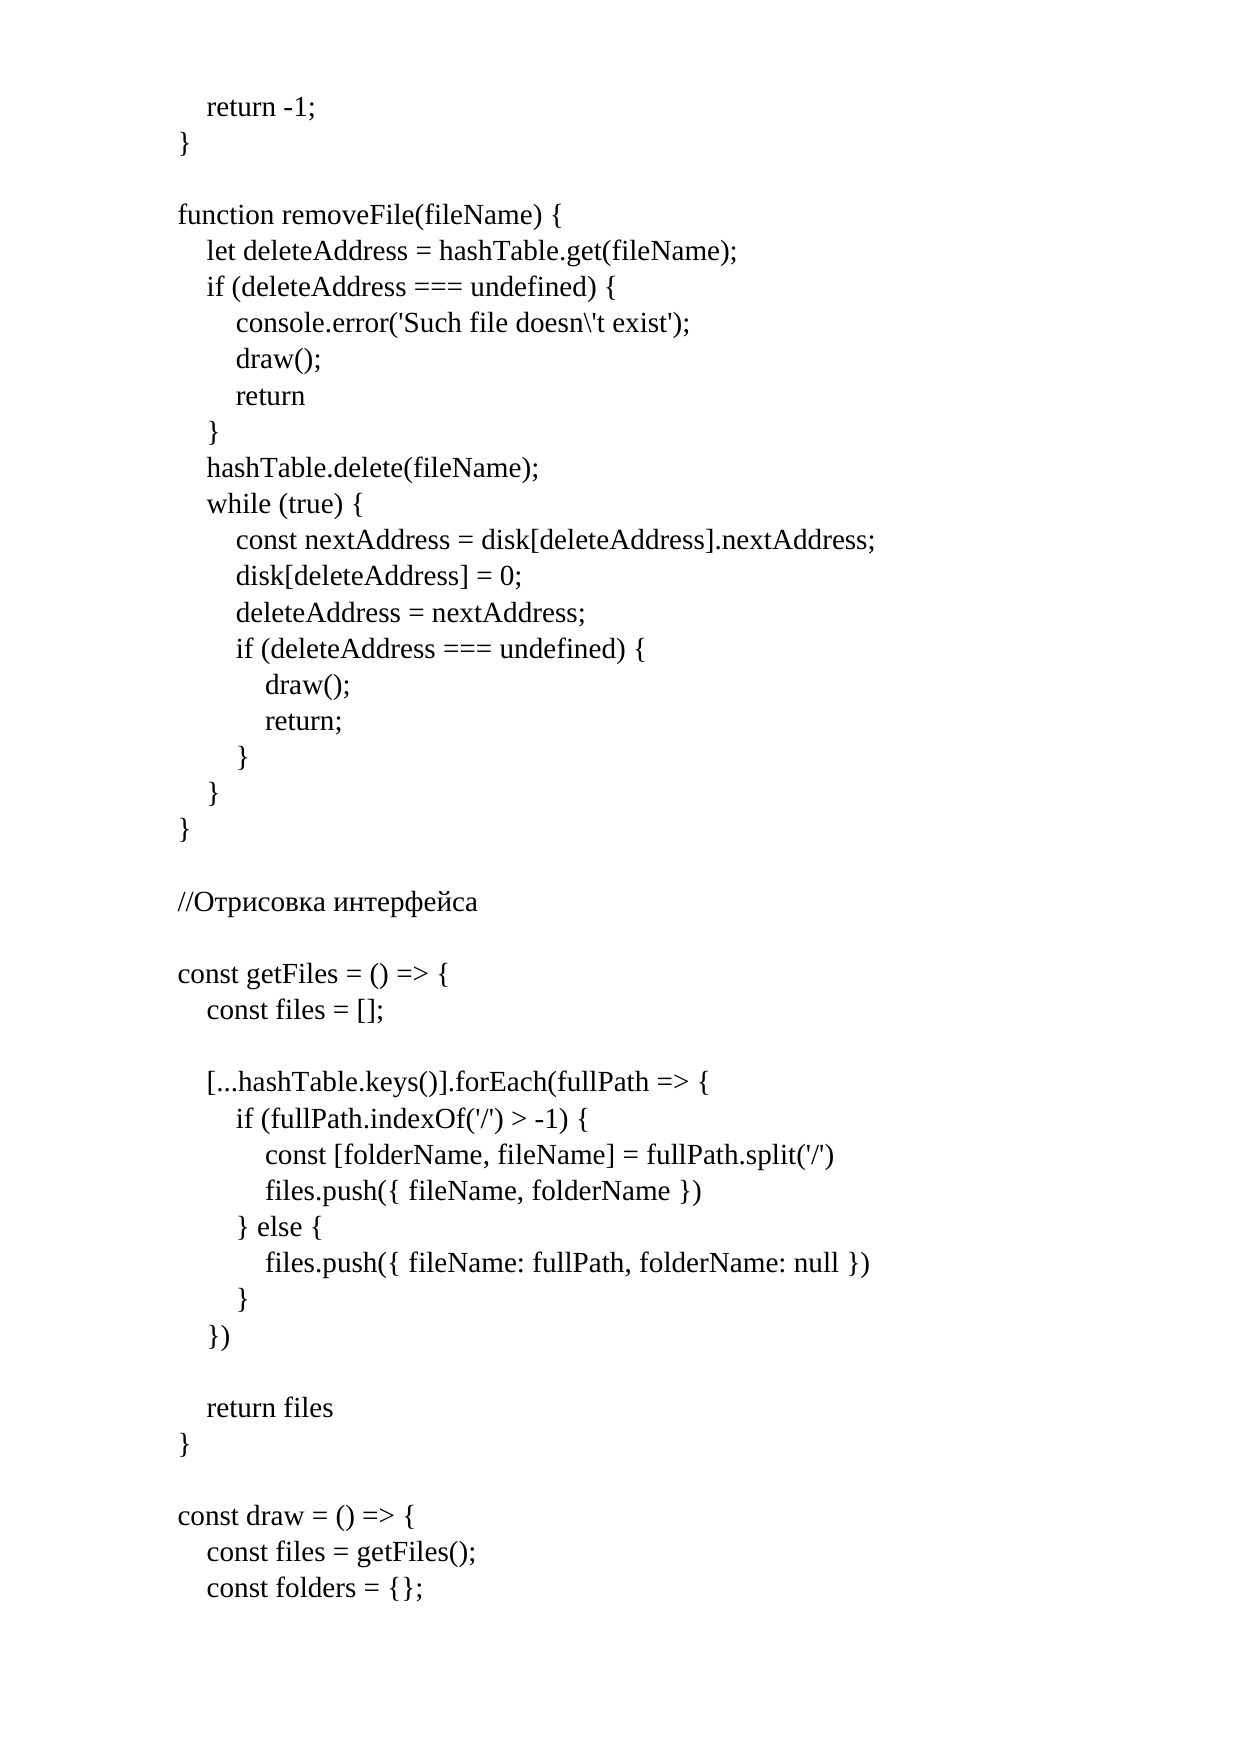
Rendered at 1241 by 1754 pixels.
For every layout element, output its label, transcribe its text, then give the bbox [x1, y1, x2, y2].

text } [177, 125, 1181, 158]
text if (fullPath.indexOf('/') > -1) { [177, 1101, 1181, 1134]
text return [177, 378, 1181, 411]
text const folders = {}; [177, 1571, 1181, 1604]
text deleteAddress = nextAddress; [177, 595, 1181, 628]
text }) [177, 1318, 1181, 1351]
text const getFiles = () => { [177, 956, 1181, 990]
text } [177, 739, 1181, 773]
text } [177, 414, 1181, 447]
text while (true) { [177, 486, 1181, 520]
text } [177, 1426, 1181, 1459]
text files.push({ fileName: fullPath, folderName: null }) [177, 1245, 1181, 1279]
text console.error('Such file doesn\'t exist'); [177, 306, 1181, 339]
text return; [177, 703, 1181, 737]
text draw(); [177, 342, 1181, 375]
text [...hashTable.keys()].forEach(fullPath => { [177, 1064, 1181, 1098]
text } [177, 1281, 1181, 1315]
text hashTable.delete(fileName); [177, 450, 1181, 484]
text const files = []; [177, 992, 1181, 1026]
text if (deleteAddress === undefined) { [177, 631, 1181, 664]
text const draw = () => { [177, 1498, 1181, 1532]
text //Отрисовка интерфейса [177, 884, 1181, 917]
text const nextAddress = disk[deleteAddress].nextAddress; [177, 522, 1181, 556]
text } else { [177, 1209, 1181, 1243]
text } [177, 775, 1181, 809]
text } [177, 812, 1181, 845]
text const [folderName, fileName] = fullPath.split('/') [177, 1137, 1181, 1170]
text const files = getFiles(); [177, 1534, 1181, 1568]
text return files [177, 1390, 1181, 1423]
text return -1; [177, 89, 1181, 122]
text if (deleteAddress === undefined) { [177, 269, 1181, 303]
text draw(); [177, 667, 1181, 701]
text function removeFile(fileName) { [177, 197, 1181, 231]
text let deleteAddress = hashTable.get(fileName); [177, 233, 1181, 267]
text disk[deleteAddress] = 0; [177, 558, 1181, 592]
text files.push({ fileName, folderName }) [177, 1173, 1181, 1207]
